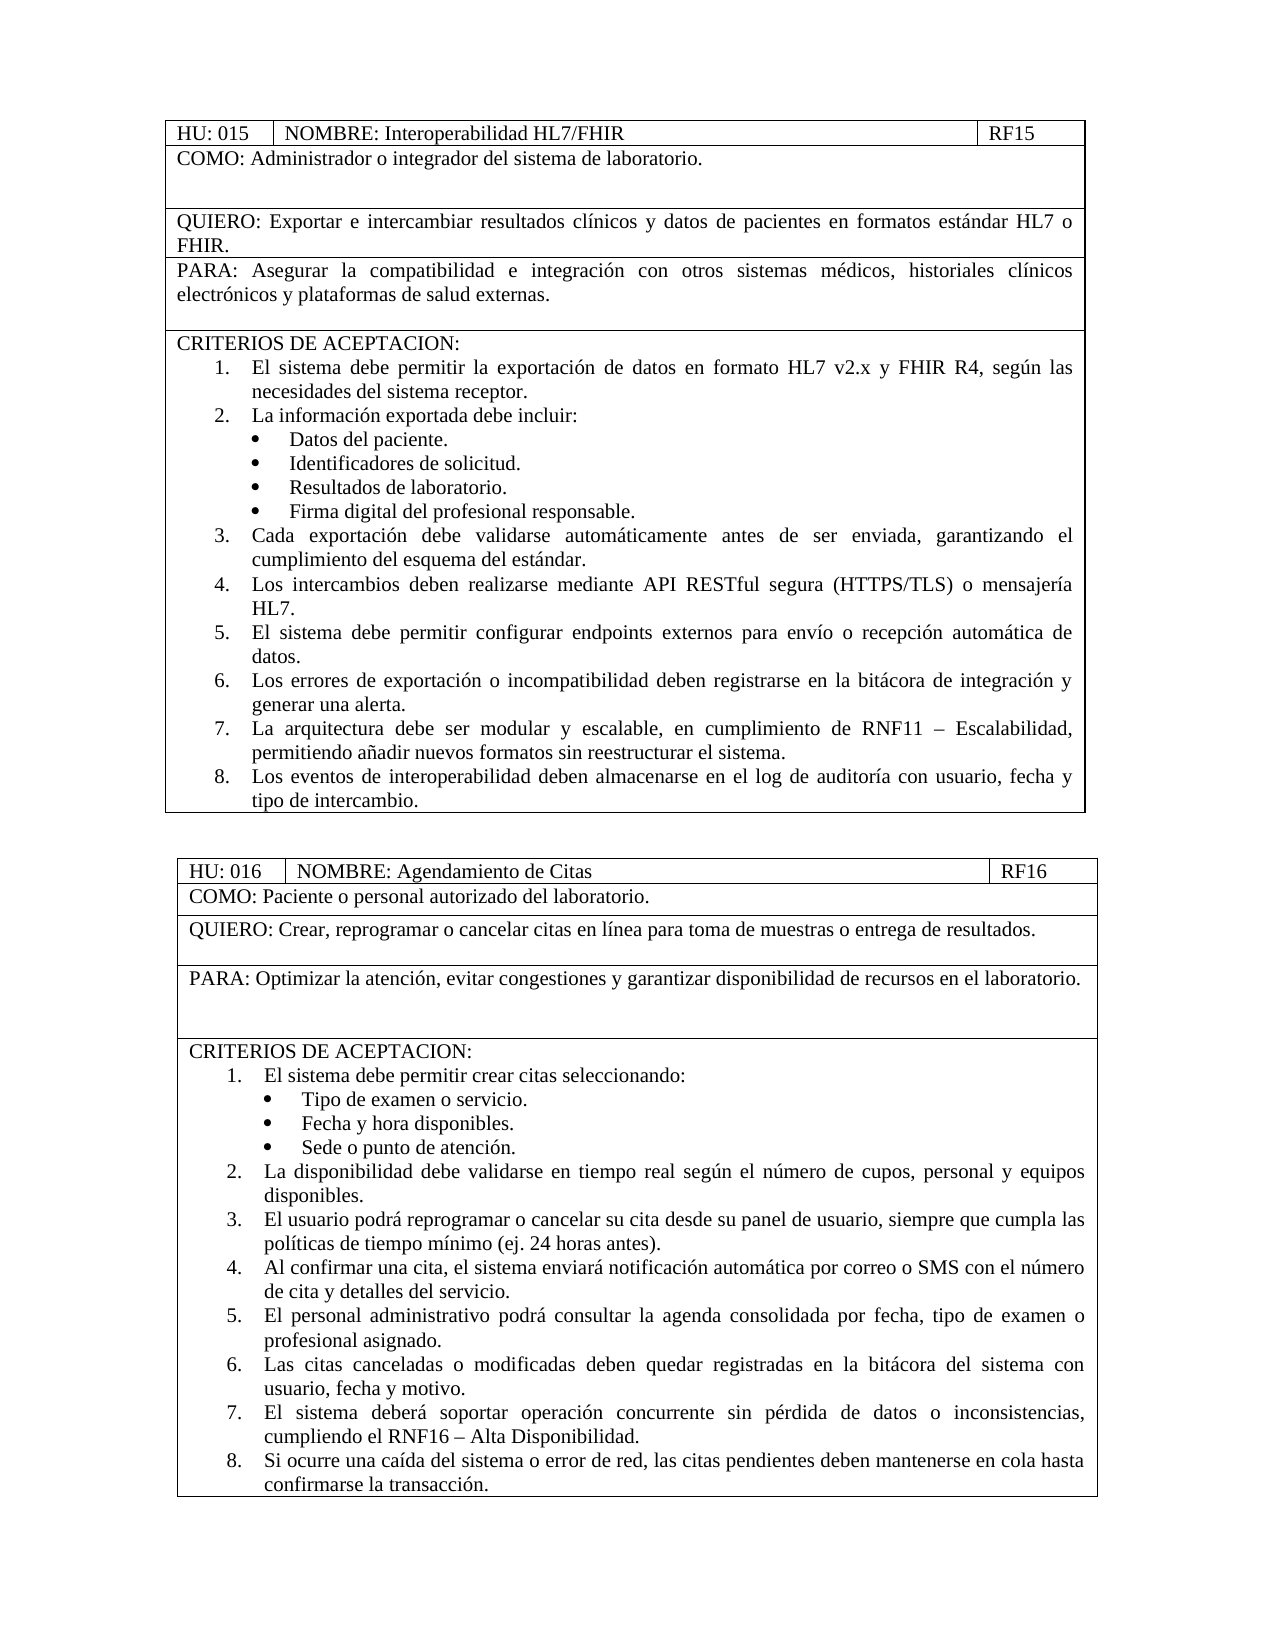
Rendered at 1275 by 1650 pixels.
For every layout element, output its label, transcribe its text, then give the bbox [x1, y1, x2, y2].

table_cell CRITERIOS DE ACEPTACION: El sistema debe permitir la exportación de datos en formato HL7 v2.x y FHIR R4, según las necesidades del sistema receptor. La información exportada debe incluir: Datos del paciente. Identificadores de solicitud. Resultados de laboratorio. Firma digital del profesional responsable. Cada exportación debe validarse automáticamente antes de ser enviada, garantizando el cumplimiento del esquema del estándar. Los intercambios deben realizarse mediante API RESTful segura (HTTPS/TLS) o mensajería HL7. El sistema debe permitir configurar endpoints externos para envío o recepción automática de datos. Los errores de exportación o incompatibilidad deben registrarse en la bitácora de integración y generar una alerta. La arquitectura debe ser modular y escalable, en cumplimiento de RNF11 – Escalabilidad, permitiendo añadir nuevos formatos sin reestructurar el sistema. Los eventos de interoperabilidad deben almacenarse en el log de auditoría con usuario, fecha y tipo de intercambio. [166, 331, 1084, 812]
table_cell PARA: Asegurar la compatibilidad e integración con otros sistemas médicos, historiales clínicos electrónicos y plataformas de salud externas. [166, 258, 1084, 330]
table_header HU: 015 [166, 121, 273, 145]
table_header RF16 [990, 859, 1097, 883]
table_cell PARA: Optimizar la atención, evitar congestiones y garantizar disponibilidad de recursos en el laboratorio. [178, 966, 1097, 1038]
table_header NOMBRE: Agendamiento de Citas [286, 859, 989, 883]
table_header NOMBRE: Interoperabilidad HL7/FHIR [274, 121, 977, 145]
table_cell COMO: Administrador o integrador del sistema de laboratorio. [166, 146, 1084, 207]
table_header RF15 [978, 121, 1084, 145]
table_cell QUIERO: Exportar e intercambiar resultados clínicos y datos de pacientes en formatos estándar HL7 o FHIR. [166, 209, 1084, 257]
table_cell COMO: Paciente o personal autorizado del laboratorio. [178, 884, 1097, 915]
table_cell QUIERO: Crear, reprogramar o cancelar citas en línea para toma de muestras o entrega de resultados. [178, 916, 1097, 965]
table_header HU: 016 [178, 859, 285, 883]
table_cell CRITERIOS DE ACEPTACION: El sistema debe permitir crear citas seleccionando: Tipo de examen o servicio. Fecha y hora disponibles. Sede o punto de atención. La disponibilidad debe validarse en tiempo real según el número de cupos, personal y equipos disponibles. El usuario podrá reprogramar o cancelar su cita desde su panel de usuario, siempre que cumpla las políticas de tiempo mínimo (ej. 24 horas antes). Al confirmar una cita, el sistema enviará notificación automática por correo o SMS con el número de cita y detalles del servicio. El personal administrativo podrá consultar la agenda consolidada por fecha, tipo de examen o profesional asignado. Las citas canceladas o modificadas deben quedar registradas en la bitácora del sistema con usuario, fecha y motivo. El sistema deberá soportar operación concurrente sin pérdida de datos o inconsistencias, cumpliendo el RNF16 – Alta Disponibilidad. Si ocurre una caída del sistema o error de red, las citas pendientes deben mantenerse en cola hasta confirmarse la transacción. [178, 1039, 1097, 1496]
